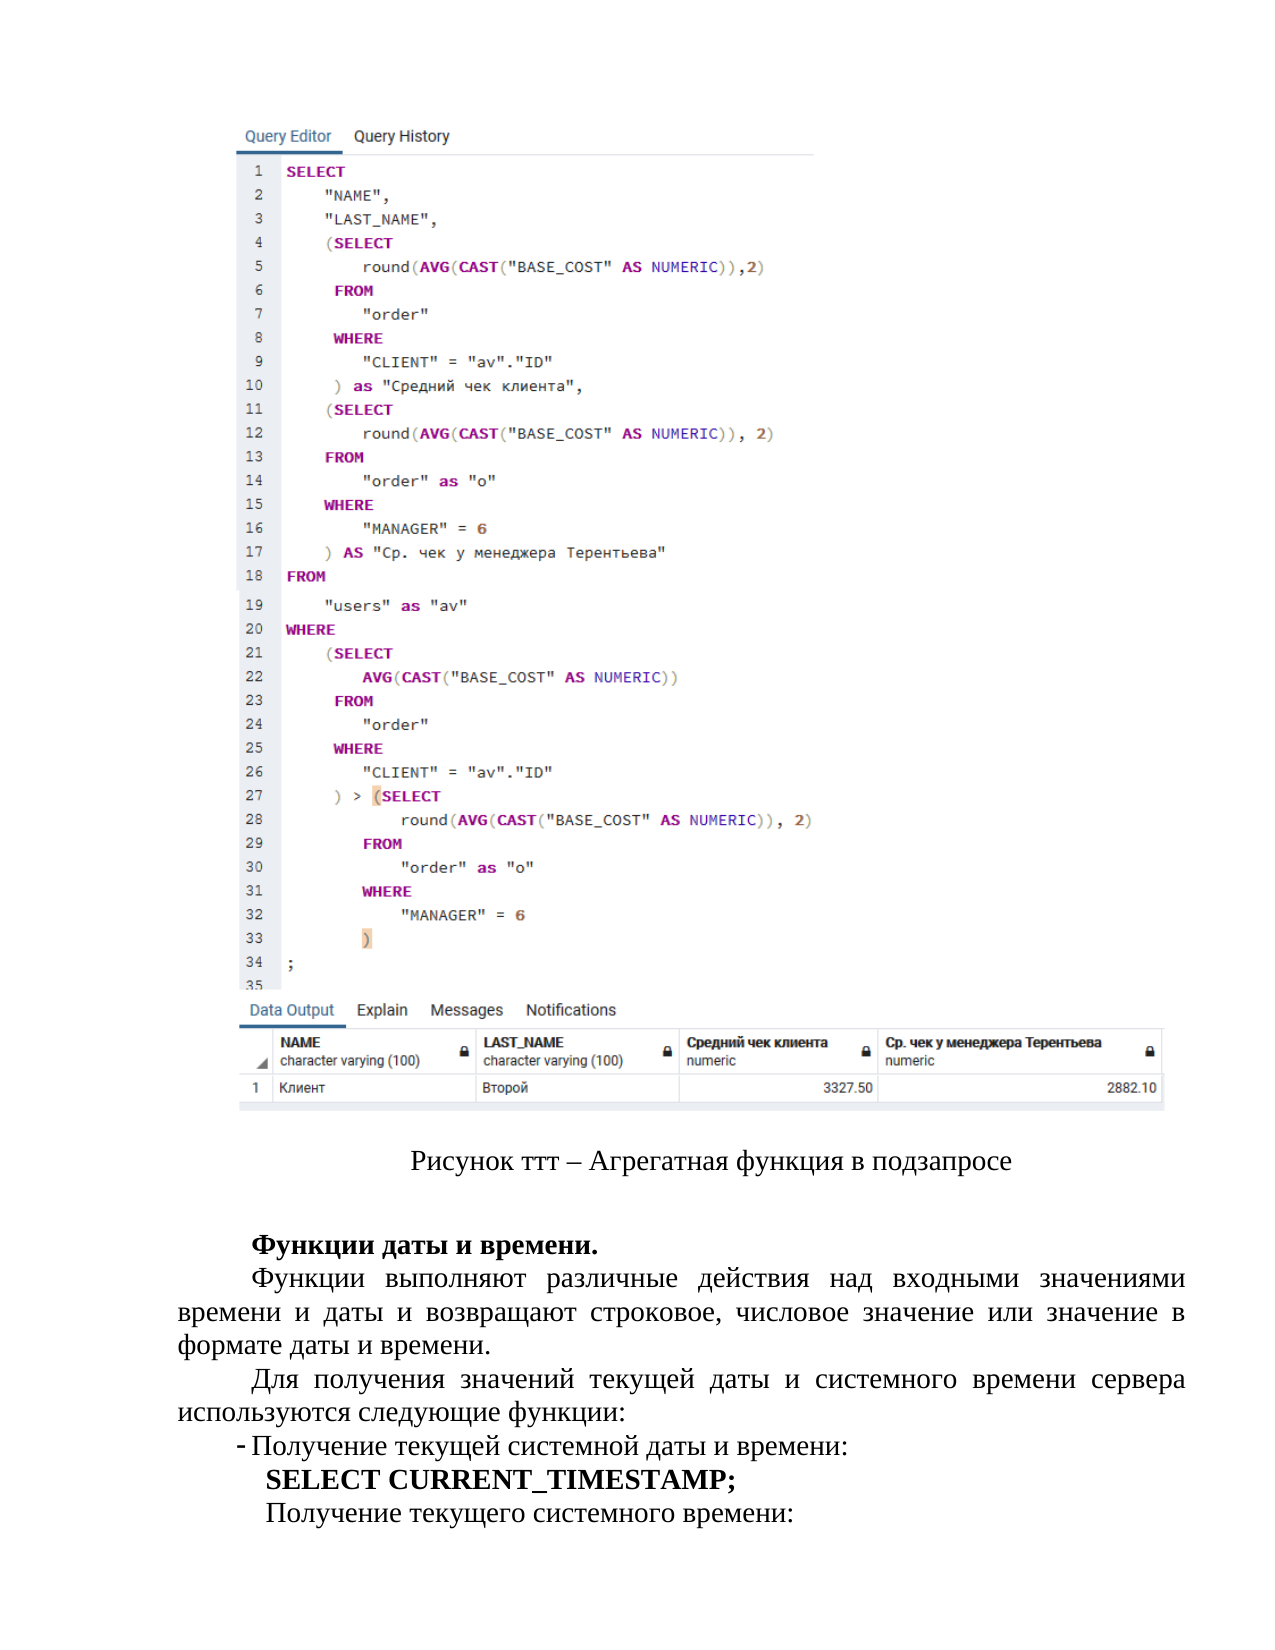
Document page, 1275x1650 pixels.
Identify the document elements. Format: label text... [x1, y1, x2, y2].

list Функции даты и времени. [251, 1227, 1186, 1260]
text Функции выполняют различные действия над входными значениями времени и даты и возвращают строковое, числовое значение или значение в формате даты и времени. [177, 1260, 1186, 1361]
picture [236, 118, 1210, 1129]
list Получение текущего системного времени: [236, 1495, 1186, 1529]
list SELECT CURRENT_TIMESTAMP; [236, 1462, 1186, 1495]
list Получение текущей системной даты и времени: [177, 1428, 1186, 1462]
text Для получения значений текущей даты и системного времени сервера используются следующие функции: [177, 1361, 1186, 1428]
text Рисунок ттт – Агрегатная функция в подзапросе [177, 1143, 1186, 1177]
